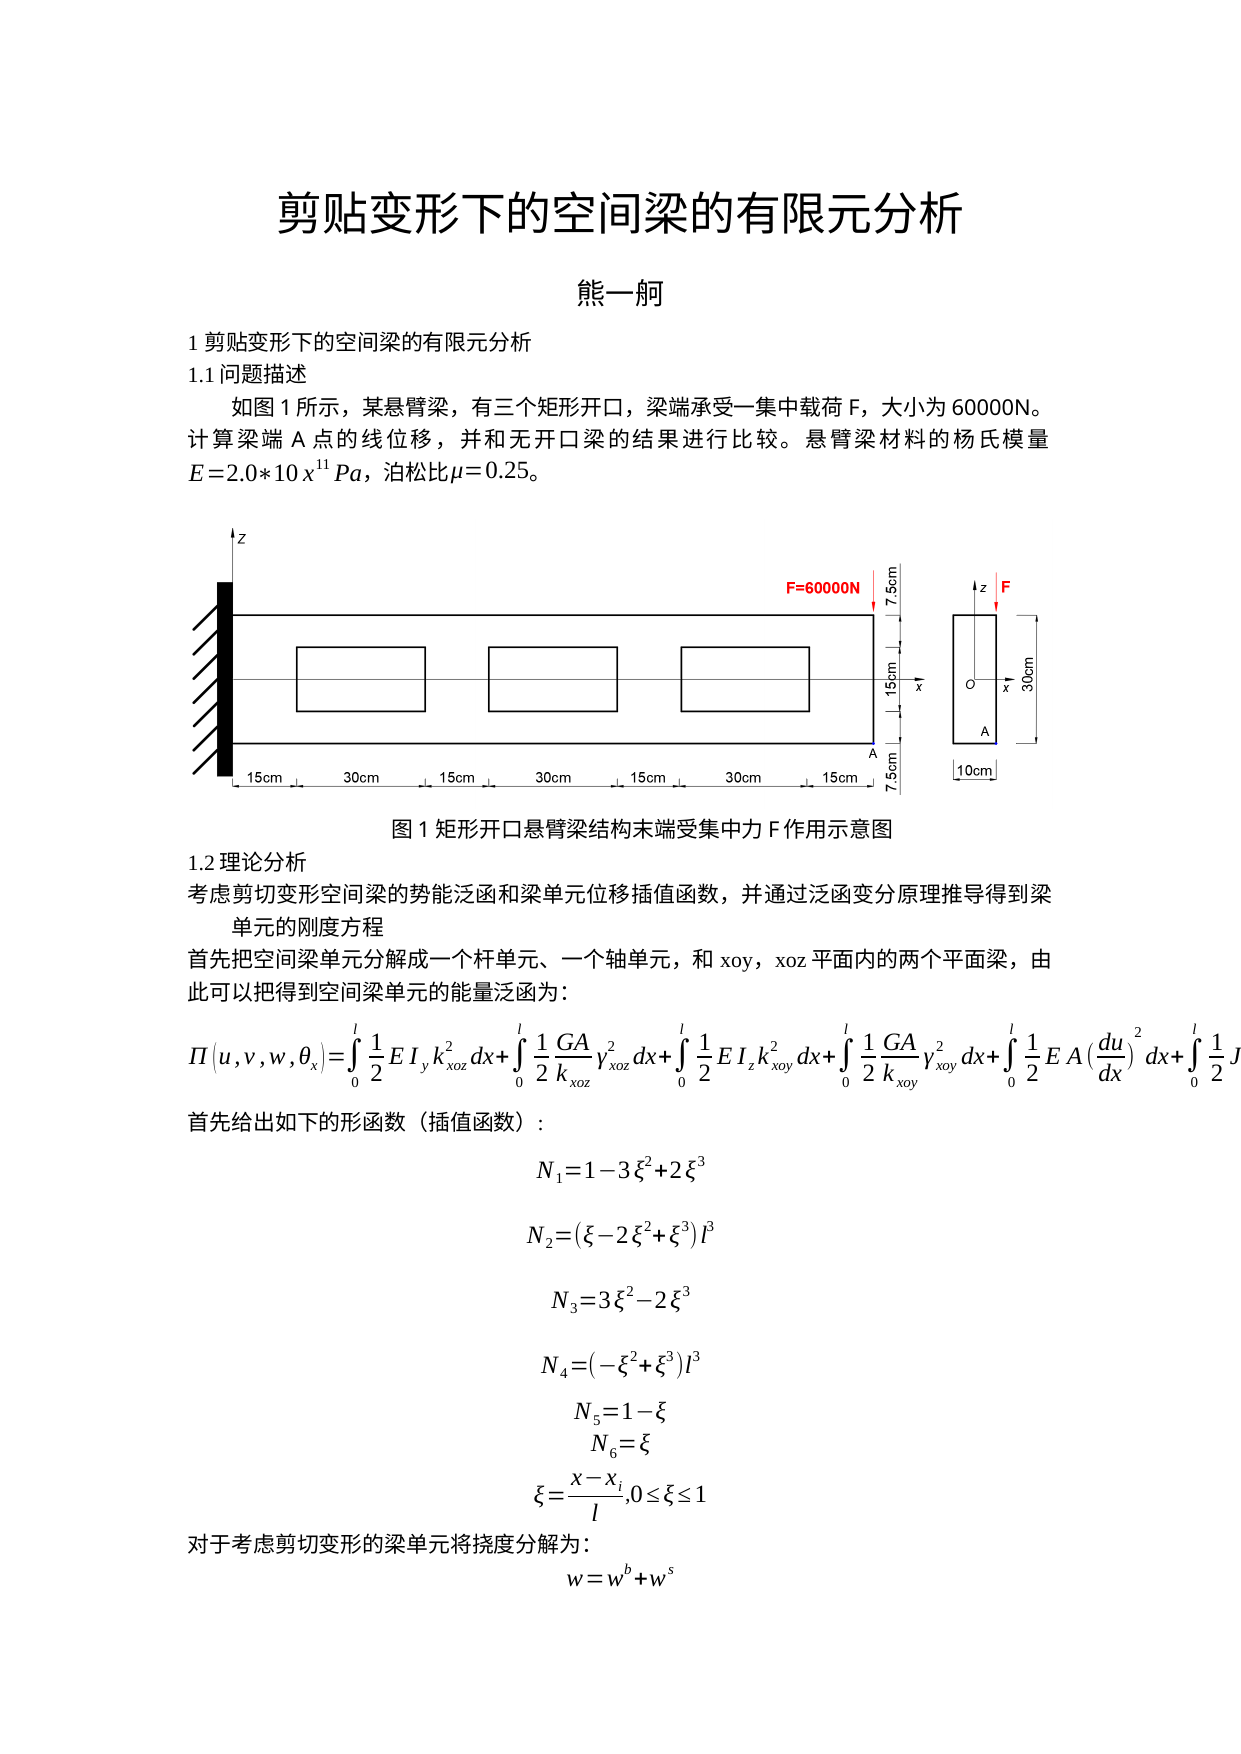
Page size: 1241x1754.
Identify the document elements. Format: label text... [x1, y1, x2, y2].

text 1.1问题描述 [187, 357, 1053, 389]
picture [187, 519, 1053, 809]
text 对于考虑剪切变形的梁单元将挠度分解为： [187, 1527, 1053, 1559]
list 如图1所示，某悬臂梁，有三个矩形开口，梁端承受一集中载荷F，大小为60000N。计算梁端A点的线位移，并和无开口梁的结果进行比较。悬臂梁材料的杨氏模量，泊松比。 [187, 389, 1053, 487]
text , [187, 1462, 1053, 1527]
text 首先给出如下的形函数（插值函数）: [187, 1104, 1053, 1137]
text 1.2理论分析 [187, 844, 1053, 877]
text 剪贴变形下的空间梁的有限元分析 [187, 162, 1053, 259]
text 考虑剪切变形空间梁的势能泛函和梁单元位移插值函数，并通过泛函变分原理推导得到梁单元的刚度方程 [187, 877, 1053, 942]
text 首先把空间梁单元分解成一个杆单元、一个轴单元，和xoy，xoz平面内的两个平面梁，由此可以把得到空间梁单元的能量泛函为： [187, 942, 1053, 1007]
text 熊一舸 [187, 259, 1053, 324]
text 1 剪贴变形下的空间梁的有限元分析 [187, 324, 1053, 357]
list 图1 矩形开口悬臂梁结构末端受集中力F作用示意图 [187, 812, 1053, 844]
